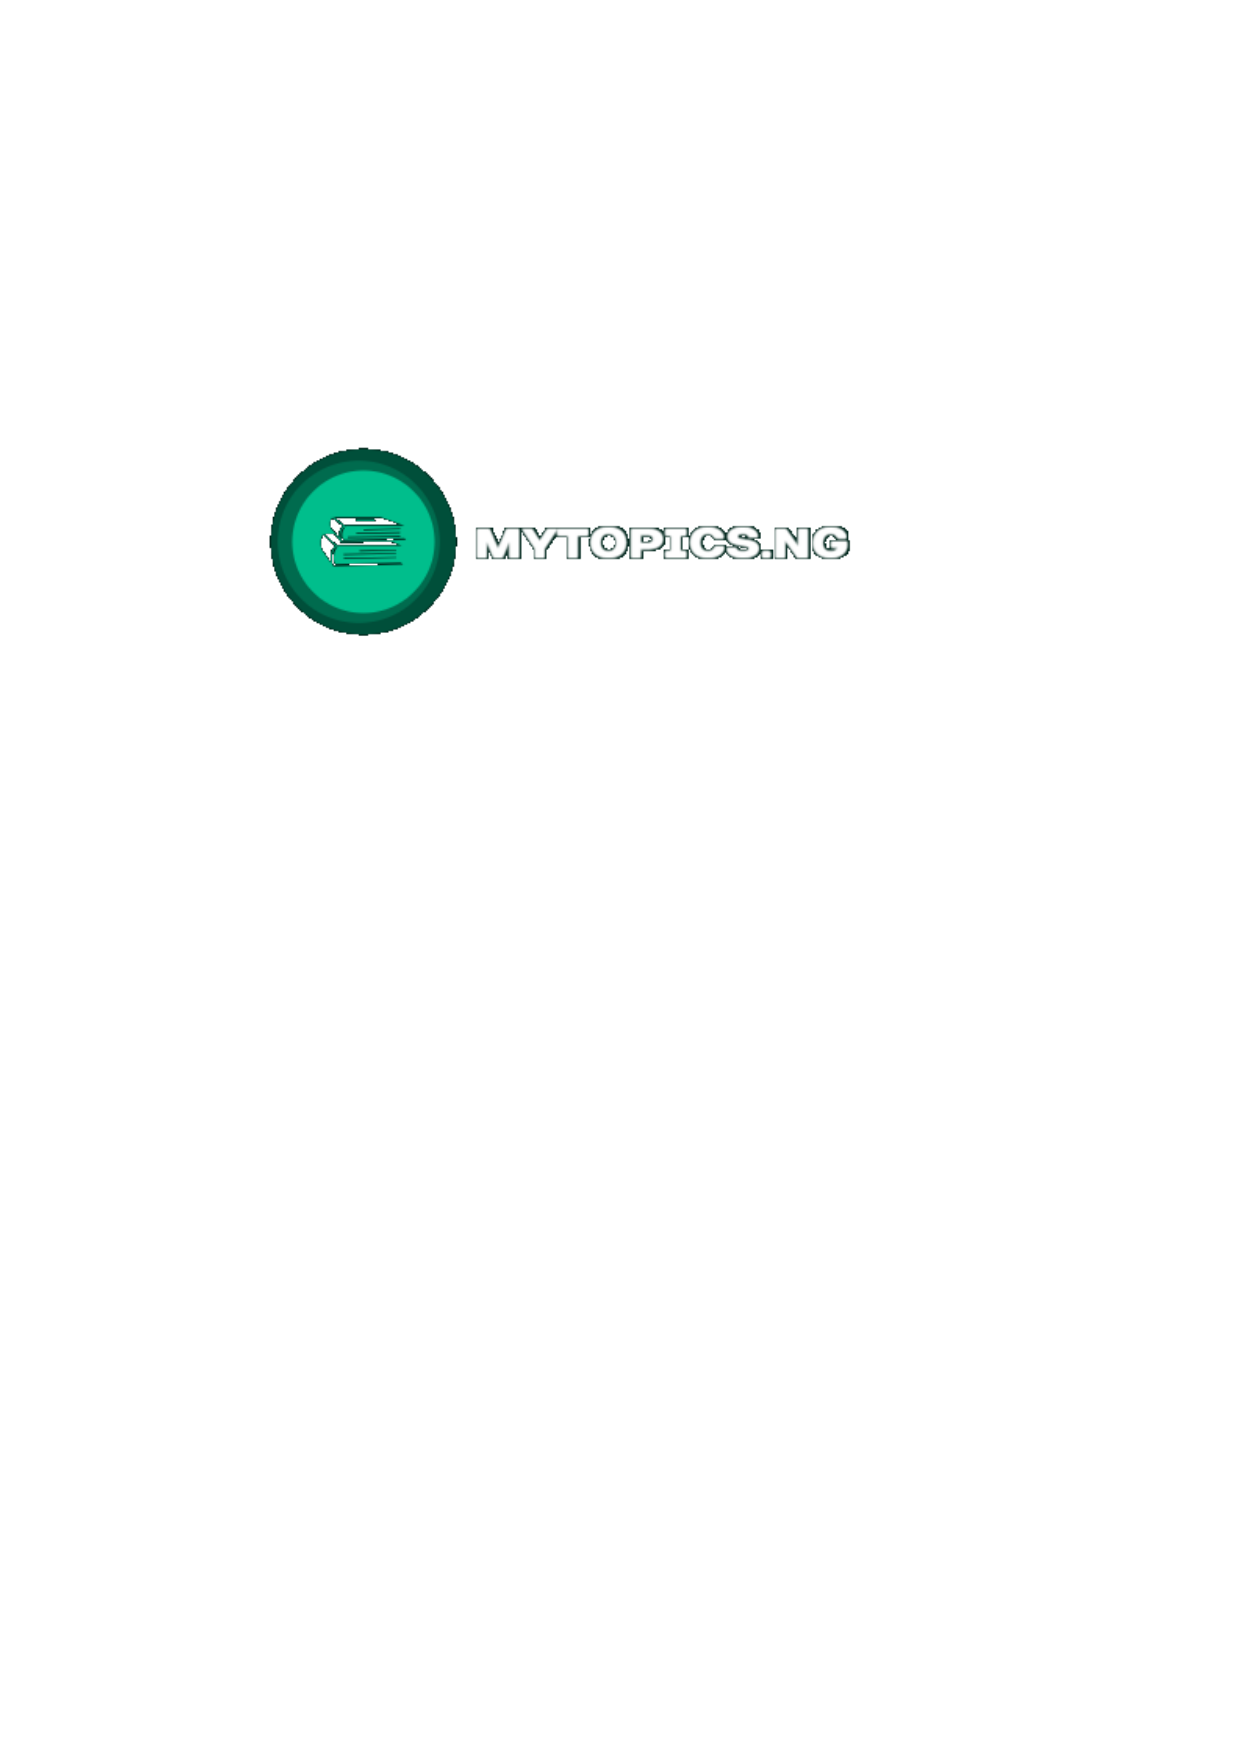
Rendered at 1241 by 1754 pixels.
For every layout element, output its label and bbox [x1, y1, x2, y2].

picture [187, 150, 969, 932]
